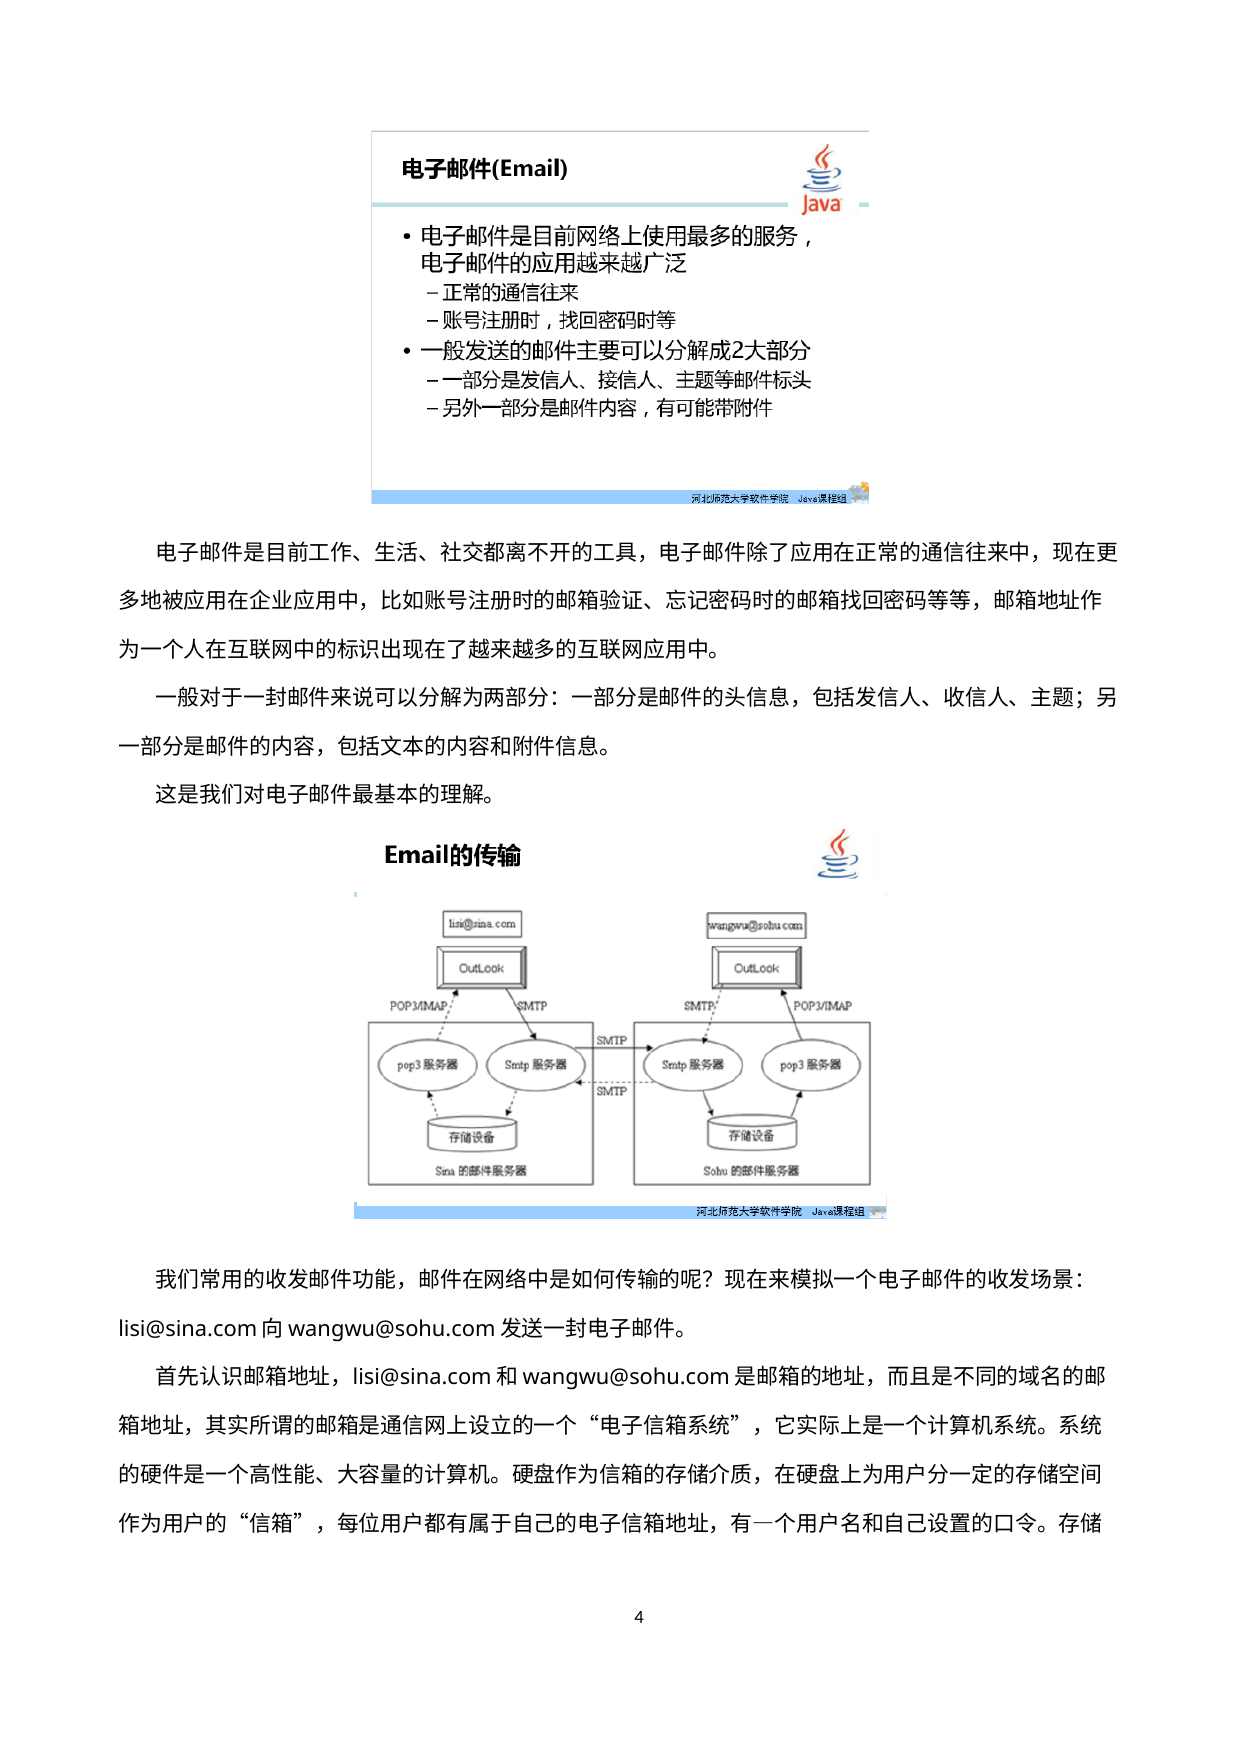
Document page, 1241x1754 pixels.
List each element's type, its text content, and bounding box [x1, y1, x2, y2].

picture [353, 825, 887, 1219]
text 一般对于一封邮件来说可以分解为两部分：一部分是邮件的头信息，包括发信人、收信人、主题；另一部分是邮件的内容，包括文本的内容和附件信息。 [118, 680, 1122, 761]
text 电子邮件是目前工作、生活、社交都离不开的工具，电子邮件除了应用在正常的通信往来中，现在更多地被应用在企业应用中，比如账号注册时的邮箱验证、忘记密码时的邮箱找回密码等等，邮箱地址作为一个人在互联网中的标识出现在了越来越多的互联网应用中。 [118, 534, 1122, 664]
text 我们常用的收发邮件功能，邮件在网络中是如何传输的呢？现在来模拟一个电子邮件的收发场景：lisi@sina.com向wangwu@sohu.com发送一封电子邮件。 [118, 1262, 1122, 1343]
picture [371, 130, 869, 504]
text 这是我们对电子邮件最基本的理解。 [118, 777, 1122, 809]
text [118, 1359, 1122, 1538]
